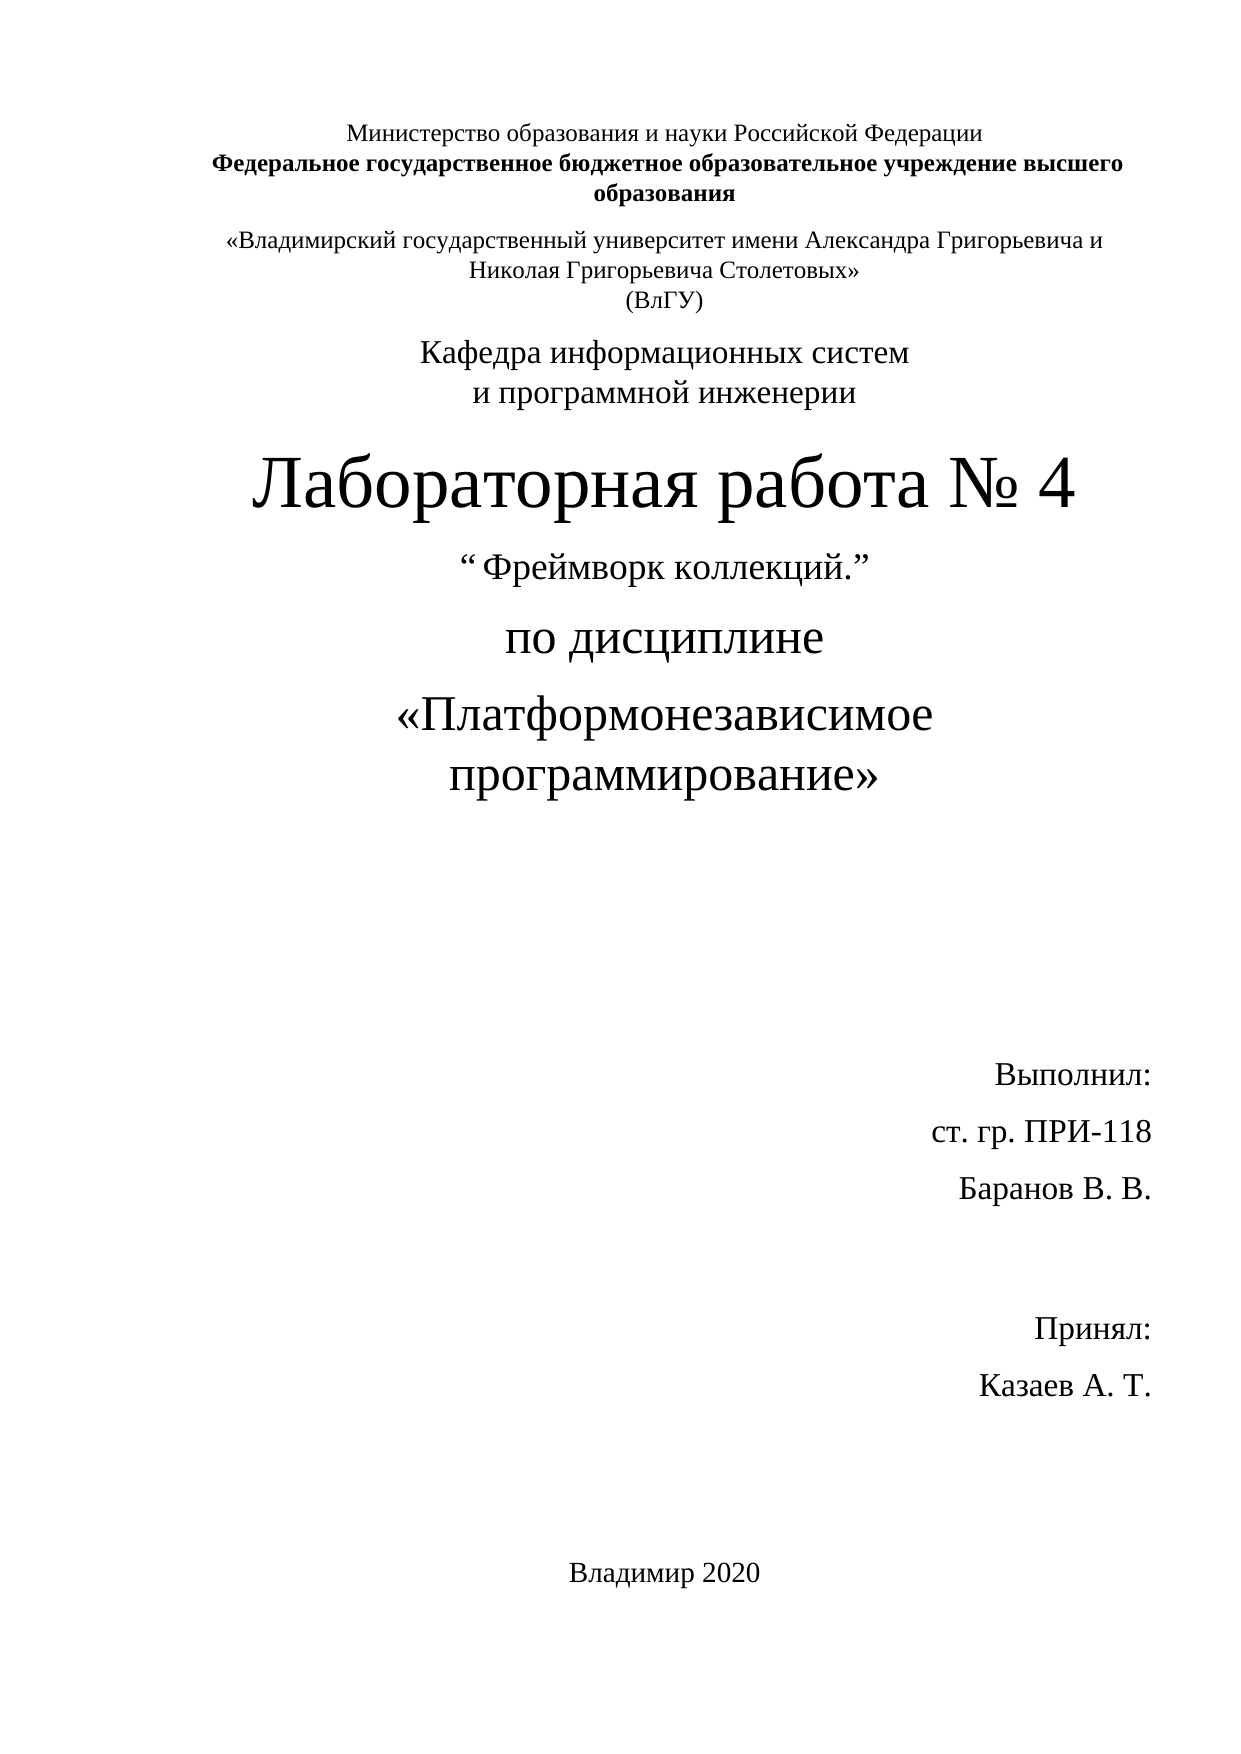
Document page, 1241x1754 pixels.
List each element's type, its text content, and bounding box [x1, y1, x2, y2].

text Принял: [251, 1308, 1152, 1346]
text Баранов В. В. [251, 1168, 1152, 1206]
text (ВлГУ) [177, 285, 1152, 314]
text Федеральное государственное бюджетное образовательное учреждение высшего образования [177, 148, 1152, 207]
text Кафедра информационных систем [177, 332, 1152, 370]
text и программной инженерии [177, 372, 1152, 411]
text Министерство образования и науки Российской Федерации [177, 118, 1152, 147]
text Лабораторная работа № 4 [177, 437, 1152, 524]
text Выполнил: [251, 1054, 1152, 1092]
text Владимир 2020 [177, 1555, 1152, 1589]
text «Платформонезависимое программирование» [177, 683, 1152, 801]
text Казаев А. Т. [251, 1365, 1152, 1403]
text «Владимирский государственный университет имени Александра Григорьевича и Николая Григорьевича Столетовых» [177, 225, 1152, 284]
text по дисциплине [177, 607, 1152, 664]
text “ Фреймворк коллекций.” [177, 545, 1152, 588]
text ст. гр. ПРИ-118 [251, 1111, 1152, 1149]
